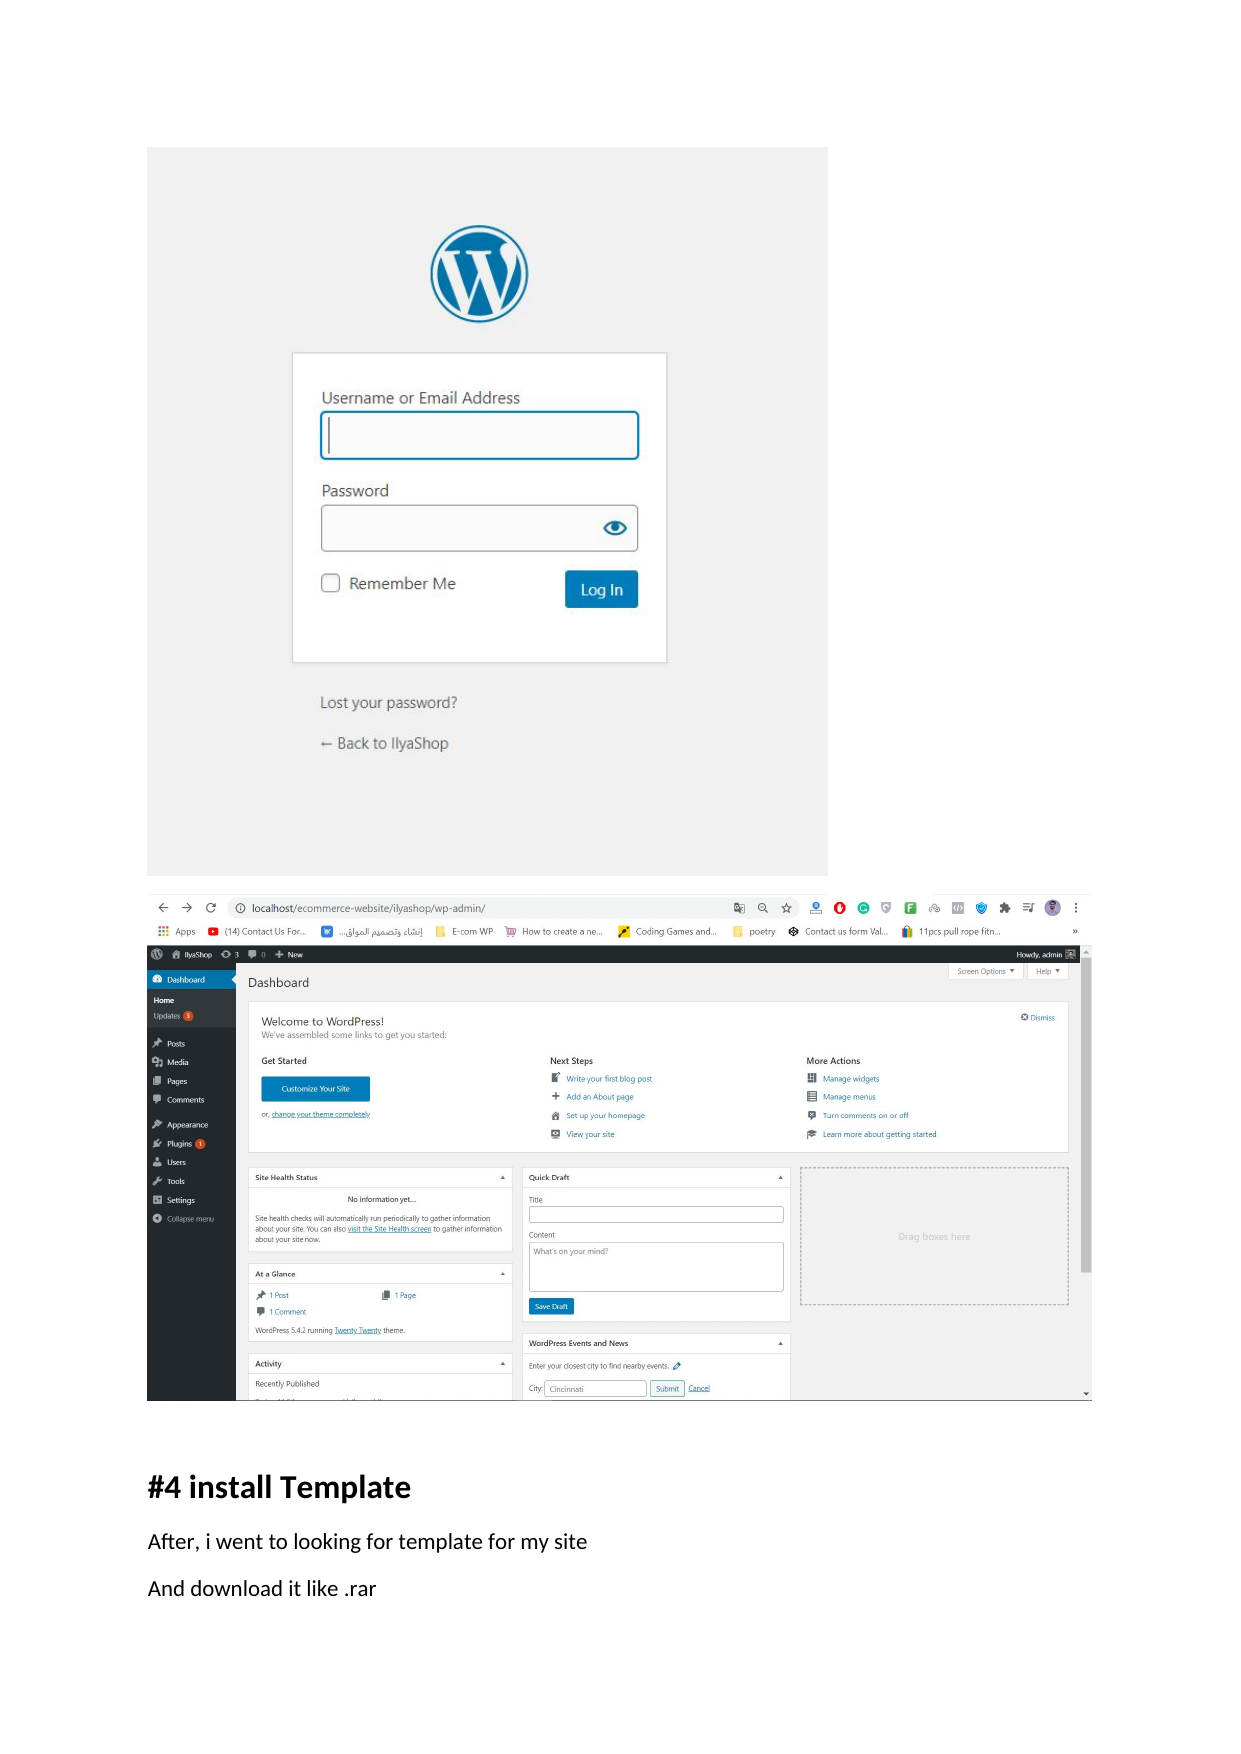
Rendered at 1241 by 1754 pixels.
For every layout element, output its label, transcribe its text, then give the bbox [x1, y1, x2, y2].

text And download it like .rar [148, 1574, 1093, 1602]
picture [153, 975, 162, 983]
picture [147, 894, 1092, 1401]
text #4 install Template [148, 1466, 1093, 1507]
picture [168, 977, 204, 982]
picture [147, 147, 828, 876]
text After, i went to looking for template for my site [148, 1527, 1093, 1555]
